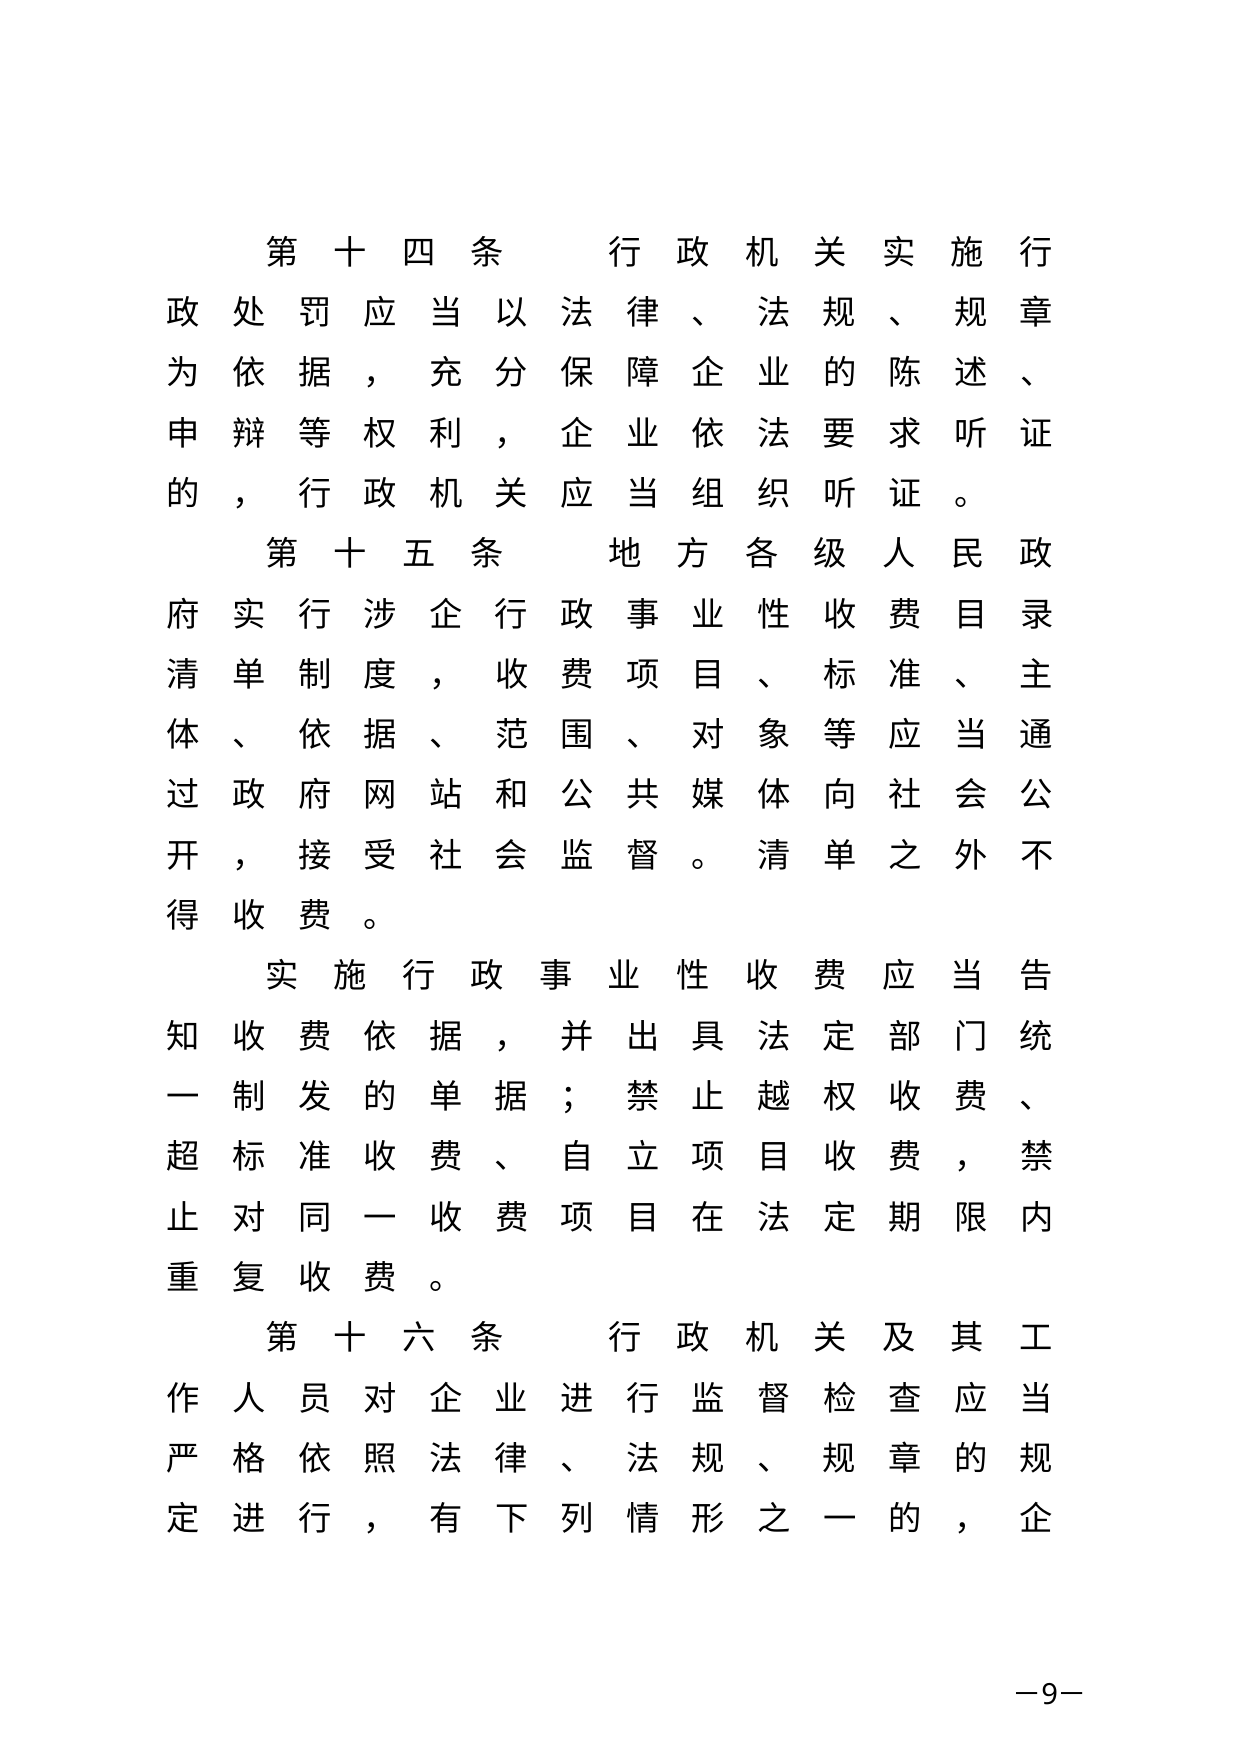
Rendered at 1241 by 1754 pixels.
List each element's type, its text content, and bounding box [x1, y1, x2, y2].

text 第十五条 地方各级人民政府实行涉企行政事业性收费目录清单制度，收费项目、标准、主体、依据、范围、对象等应当通过政府网站和公共媒体向社会公开，接受社会监督。清单之外不得收费。 [167, 521, 1085, 943]
text 实施行政事业性收费应当告知收费依据，并出具法定部门统一制发的单据；禁止越权收费、超标准收费、自立项目收费，禁止对同一收费项目在法定期限内重复收费。 [167, 943, 1085, 1305]
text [167, 1305, 1085, 1546]
text 第十四条 行政机关实施行政处罚应当以法律、法规、规章为依据，充分保障企业的陈述、申辩等权利，企业依法要求听证的，行政机关应当组织听证。 [167, 219, 1085, 521]
